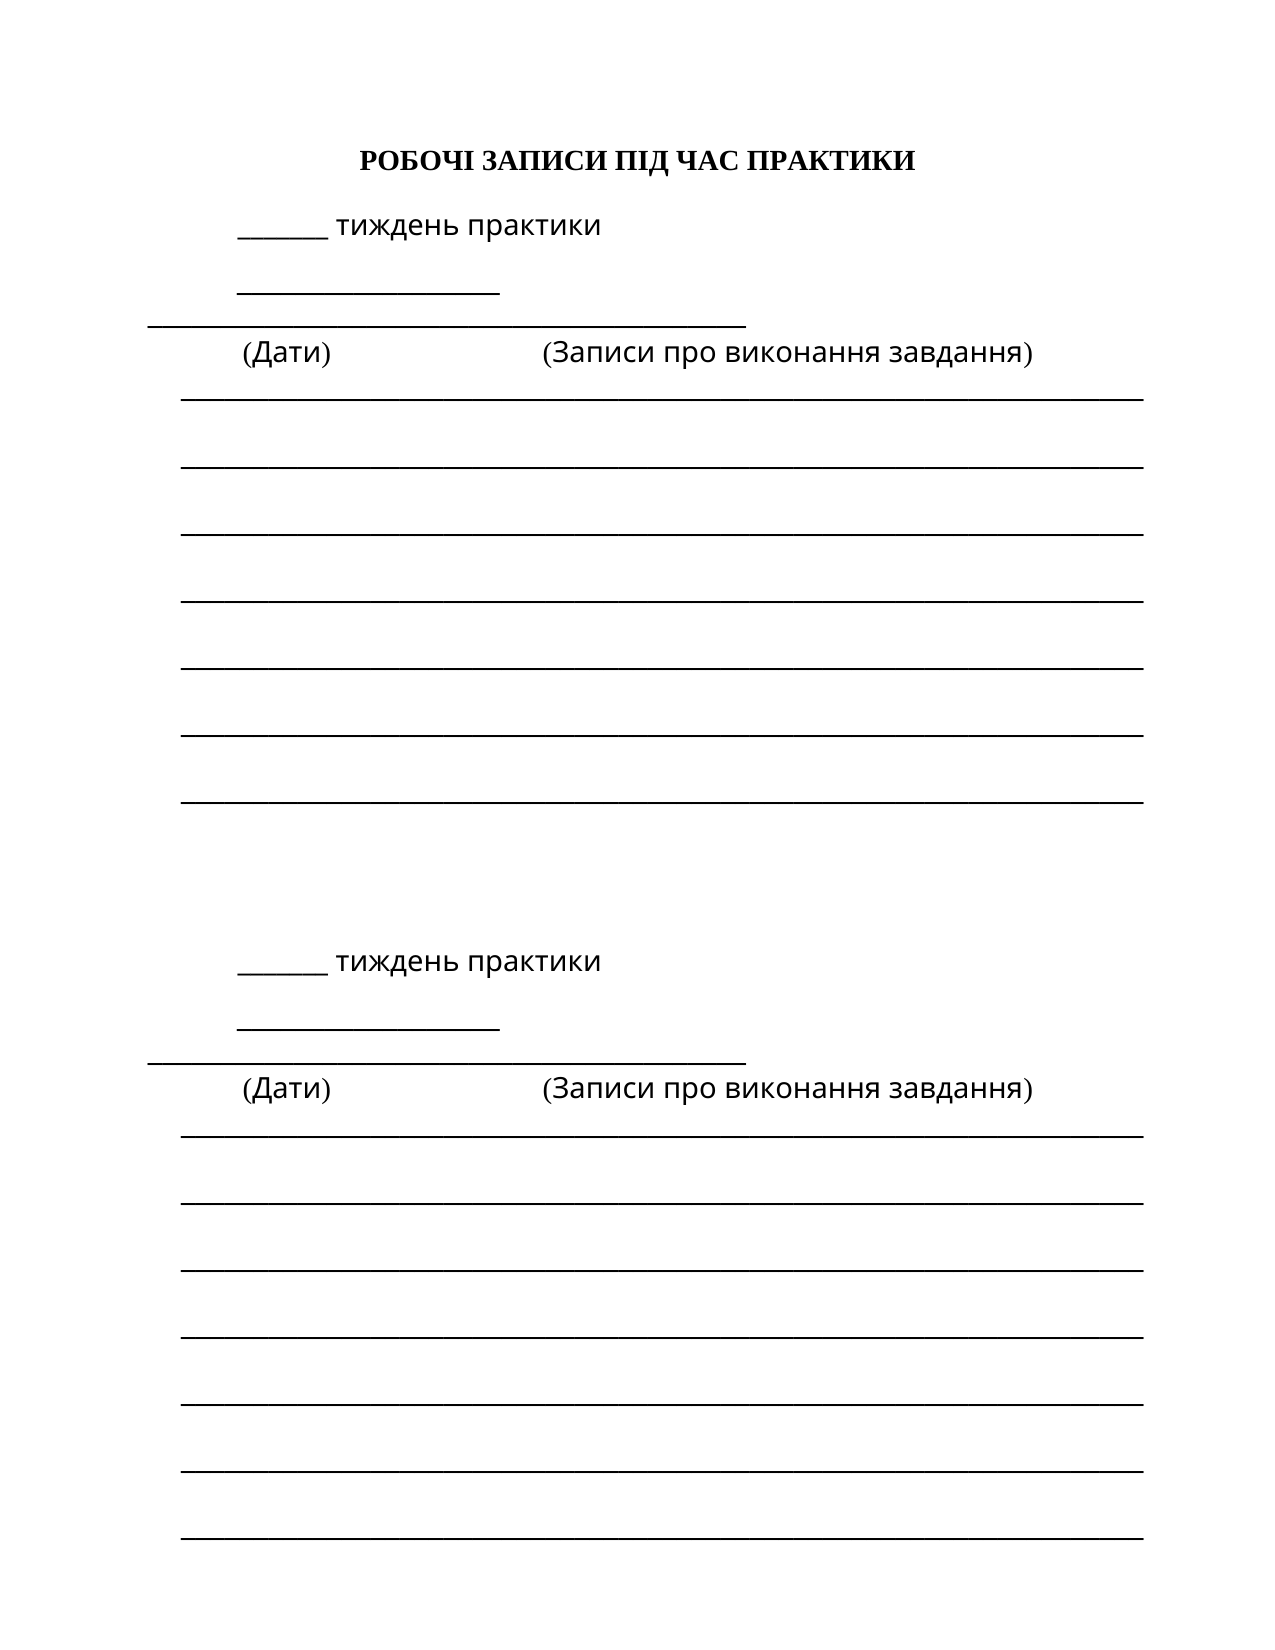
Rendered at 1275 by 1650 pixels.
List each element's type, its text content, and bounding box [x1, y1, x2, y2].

text __________________________________________________________________ [181, 1509, 1157, 1543]
text __________________________________________________________________ [181, 639, 1157, 672]
text __________________________________________________________________ [181, 572, 1157, 605]
text (Дати) (Записи про виконання завдання) [118, 1067, 1157, 1107]
text __________________________________________________________________ [181, 1107, 1157, 1141]
text __________________________________________________________________ [181, 773, 1157, 807]
text _______ тиждень практики [118, 941, 1157, 980]
text __________________________________________________________________ [181, 371, 1157, 404]
text __________________________________________________________________ [181, 706, 1157, 739]
text _______ тиждень практики [118, 204, 1157, 244]
text __________________ _________________________________________ [148, 1000, 1157, 1067]
text РОБОЧІ ЗАПИСИ ПІД ЧАС ПРАКТИКИ [118, 143, 1157, 177]
text (Дати) (Записи про виконання завдання) [118, 331, 1157, 371]
text __________________________________________________________________ [181, 1442, 1157, 1476]
text __________________________________________________________________ [181, 1174, 1157, 1208]
text __________________ _________________________________________ [148, 264, 1157, 331]
text __________________________________________________________________ [181, 438, 1157, 471]
text __________________________________________________________________ [181, 505, 1157, 538]
text __________________________________________________________________ [181, 1241, 1157, 1275]
text __________________________________________________________________ [181, 1375, 1157, 1409]
text __________________________________________________________________ [181, 1308, 1157, 1342]
